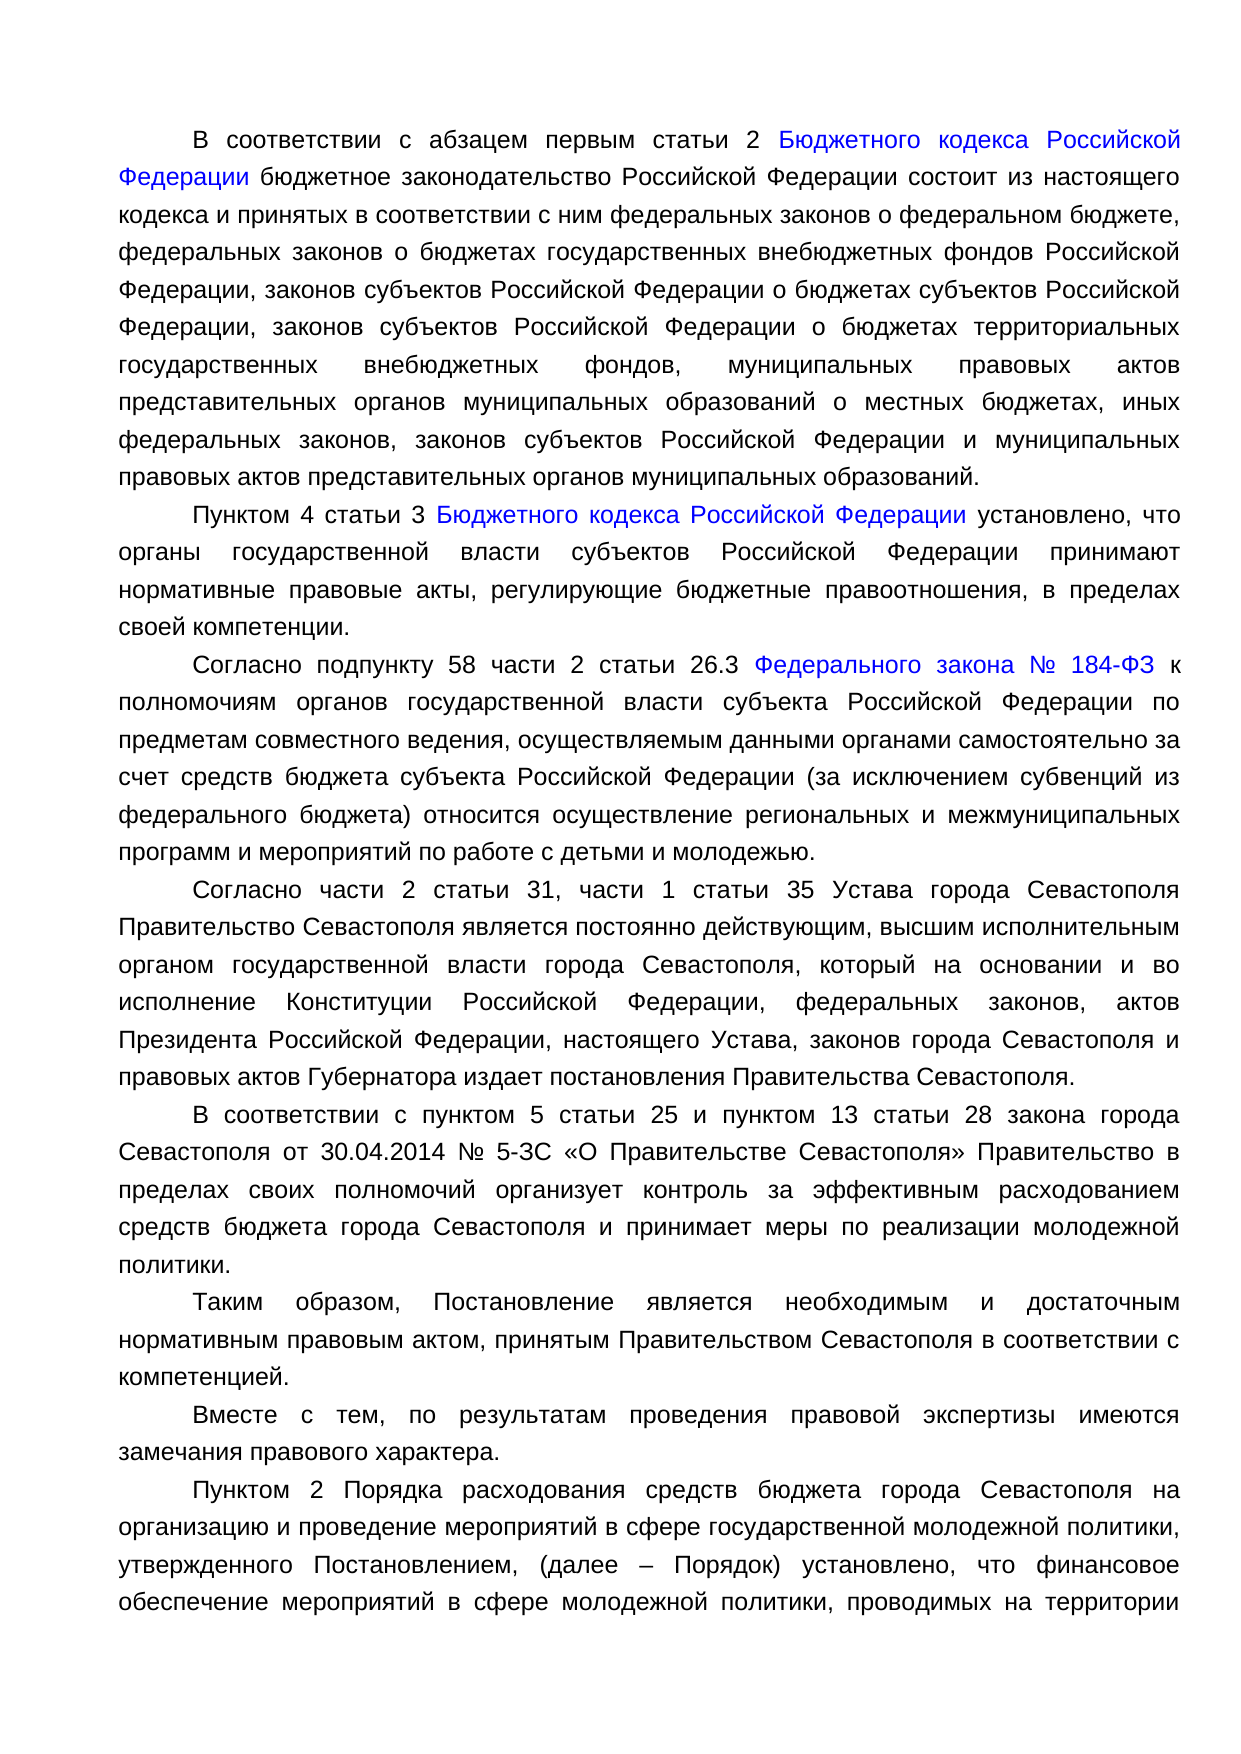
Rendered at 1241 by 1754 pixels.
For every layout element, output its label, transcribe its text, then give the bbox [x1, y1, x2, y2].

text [118, 1468, 1181, 1618]
text Согласно подпункту 58 части 2 статьи 26.3 Федерального закона № 184-ФЗ к полномочиям органов государственной власти субъекта Российской Федерации по предметам совместного ведения, осуществляемым данными органами самостоятельно за счет средств бюджета субъекта Российской Федерации (за исключением субвенций из федерального бюджета) относится осуществление региональных и межмуниципальных программ и мероприятий по работе с детьми и молодежью. [118, 643, 1181, 868]
text В соответствии с абзацем первым статьи 2 Бюджетного кодекса Российской Федерации бюджетное законодательство Российской Федерации состоит из настоящего кодекса и принятых в соответствии с ним федеральных законов о федеральном бюджете, федеральных законов о бюджетах государственных внебюджетных фондов Российской Федерации, законов субъектов Российской Федерации о бюджетах субъектов Российской Федерации, законов субъектов Российской Федерации о бюджетах территориальных государственных внебюджетных фондов, муниципальных правовых актов представительных органов муниципальных образований о местных бюджетах, иных федеральных законов, законов субъектов Российской Федерации и муниципальных правовых актов представительных органов муниципальных образований. [118, 118, 1181, 493]
text Согласно части 2 статьи 31, части 1 статьи 35 Устава города Севастополя Правительство Севастополя является постоянно действующим, высшим исполнительным органом государственной власти города Севастополя, который на основании и во исполнение Конституции Российской Федерации, федеральных законов, актов Президента Российской Федерации, настоящего Устава, законов города Севастополя и правовых актов Губернатора издает постановления Правительства Севастополя. [118, 868, 1181, 1093]
text Пунктом 4 статьи 3 Бюджетного кодекса Российской Федерации установлено, что органы государственной власти субъектов Российской Федерации принимают нормативные правовые акты, регулирующие бюджетные правоотношения, в пределах своей компетенции. [118, 493, 1181, 643]
text В соответствии с пунктом 5 статьи 25 и пунктом 13 статьи 28 закона города Севастополя от 30.04.2014 № 5-ЗС «О Правительстве Севастополя» Правительство в пределах своих полномочий организует контроль за эффективным расходованием средств бюджета города Севастополя и принимает меры по реализации молодежной политики. [118, 1093, 1181, 1281]
text Вместе с тем, по результатам проведения правовой экспертизы имеются замечания правового характера. [118, 1393, 1181, 1468]
text Таким образом, Постановление является необходимым и достаточным нормативным правовым актом, принятым Правительством Севастополя в соответствии с компетенцией. [118, 1281, 1181, 1393]
